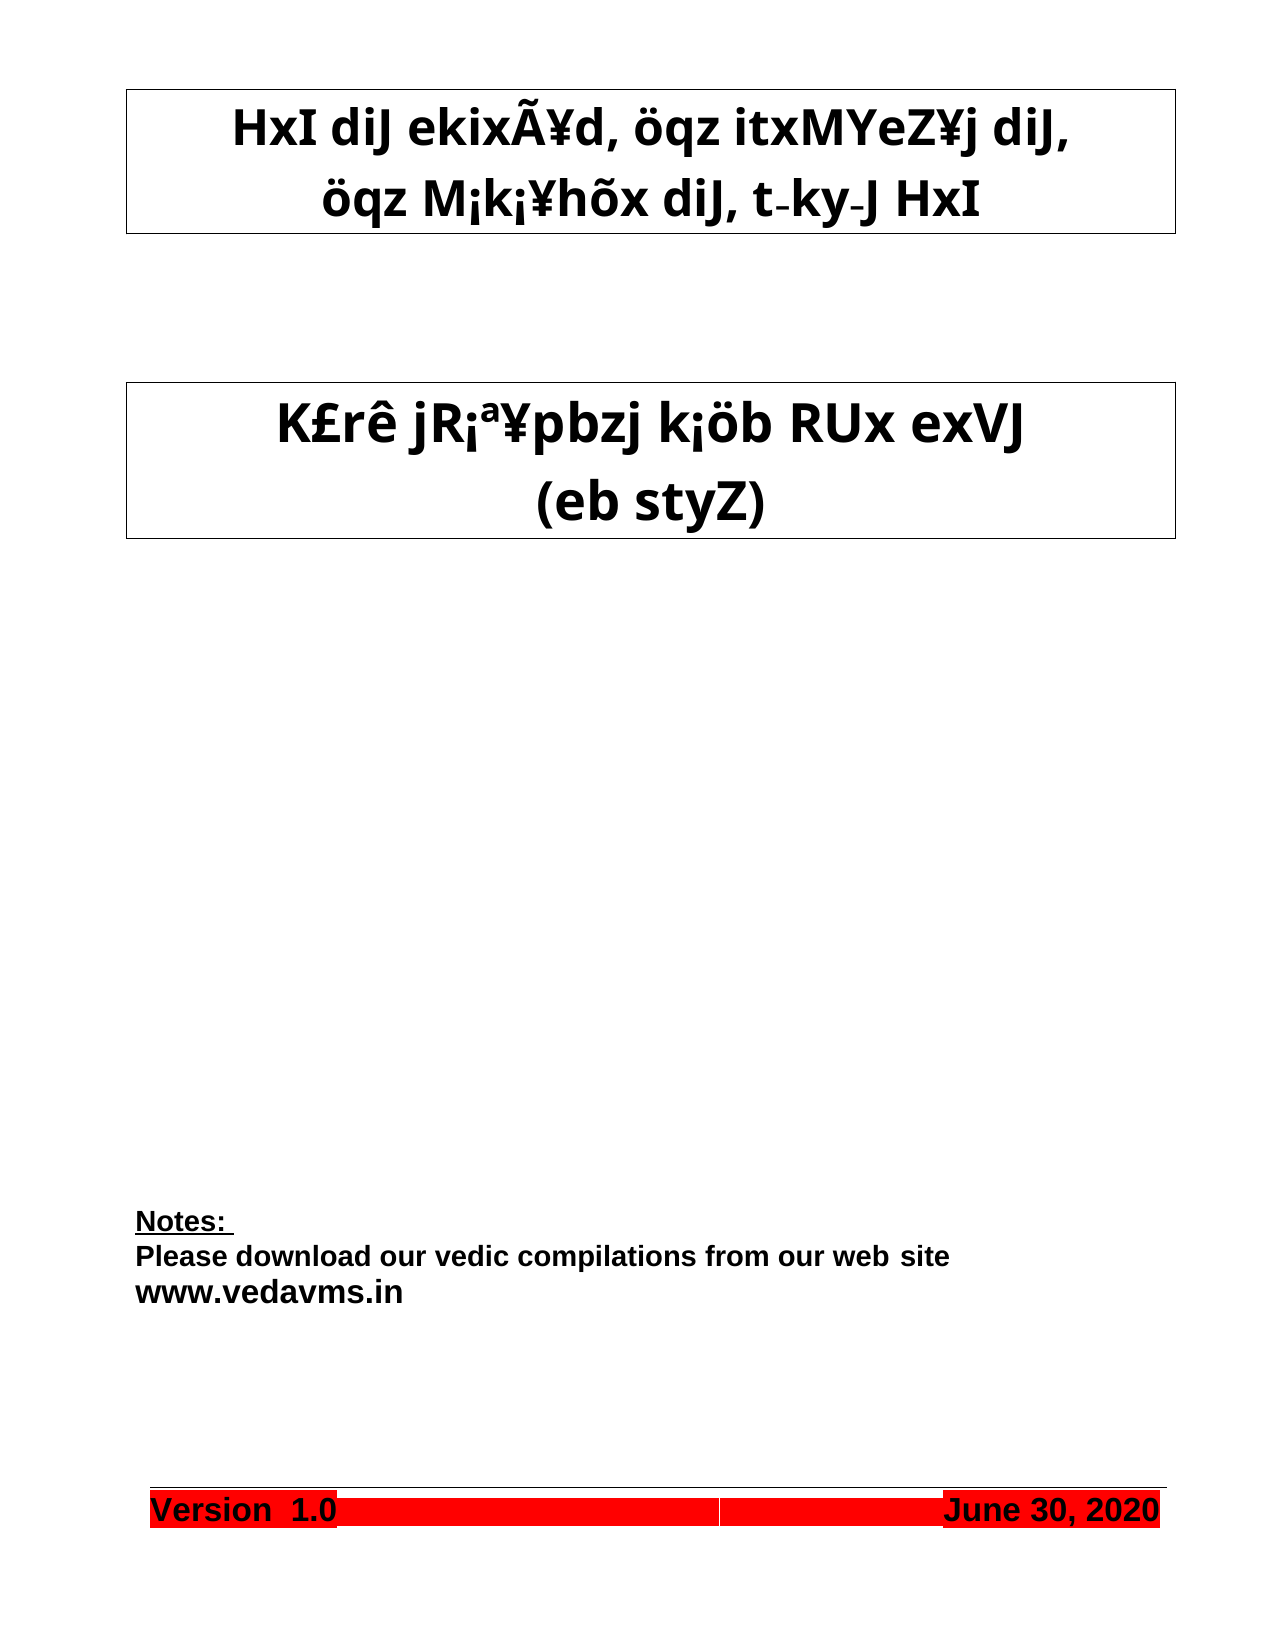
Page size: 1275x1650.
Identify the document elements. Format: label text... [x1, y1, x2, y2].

text Please download our vedic compilations from our web site www.vedavms.in [135, 1239, 1167, 1311]
text öqz M¡k¡¥hõx diJ, t–ky–J HxI [127, 160, 1175, 233]
text HxI diJ ekixÃ¥d, öqz itxMYeZ¥j diJ, [127, 90, 1175, 160]
text (eb styZ) [127, 459, 1175, 538]
text Notes: [135, 1204, 1166, 1237]
text K£rê jR¡ª¥pbzj k¡öb RUx exVJ [127, 383, 1175, 458]
